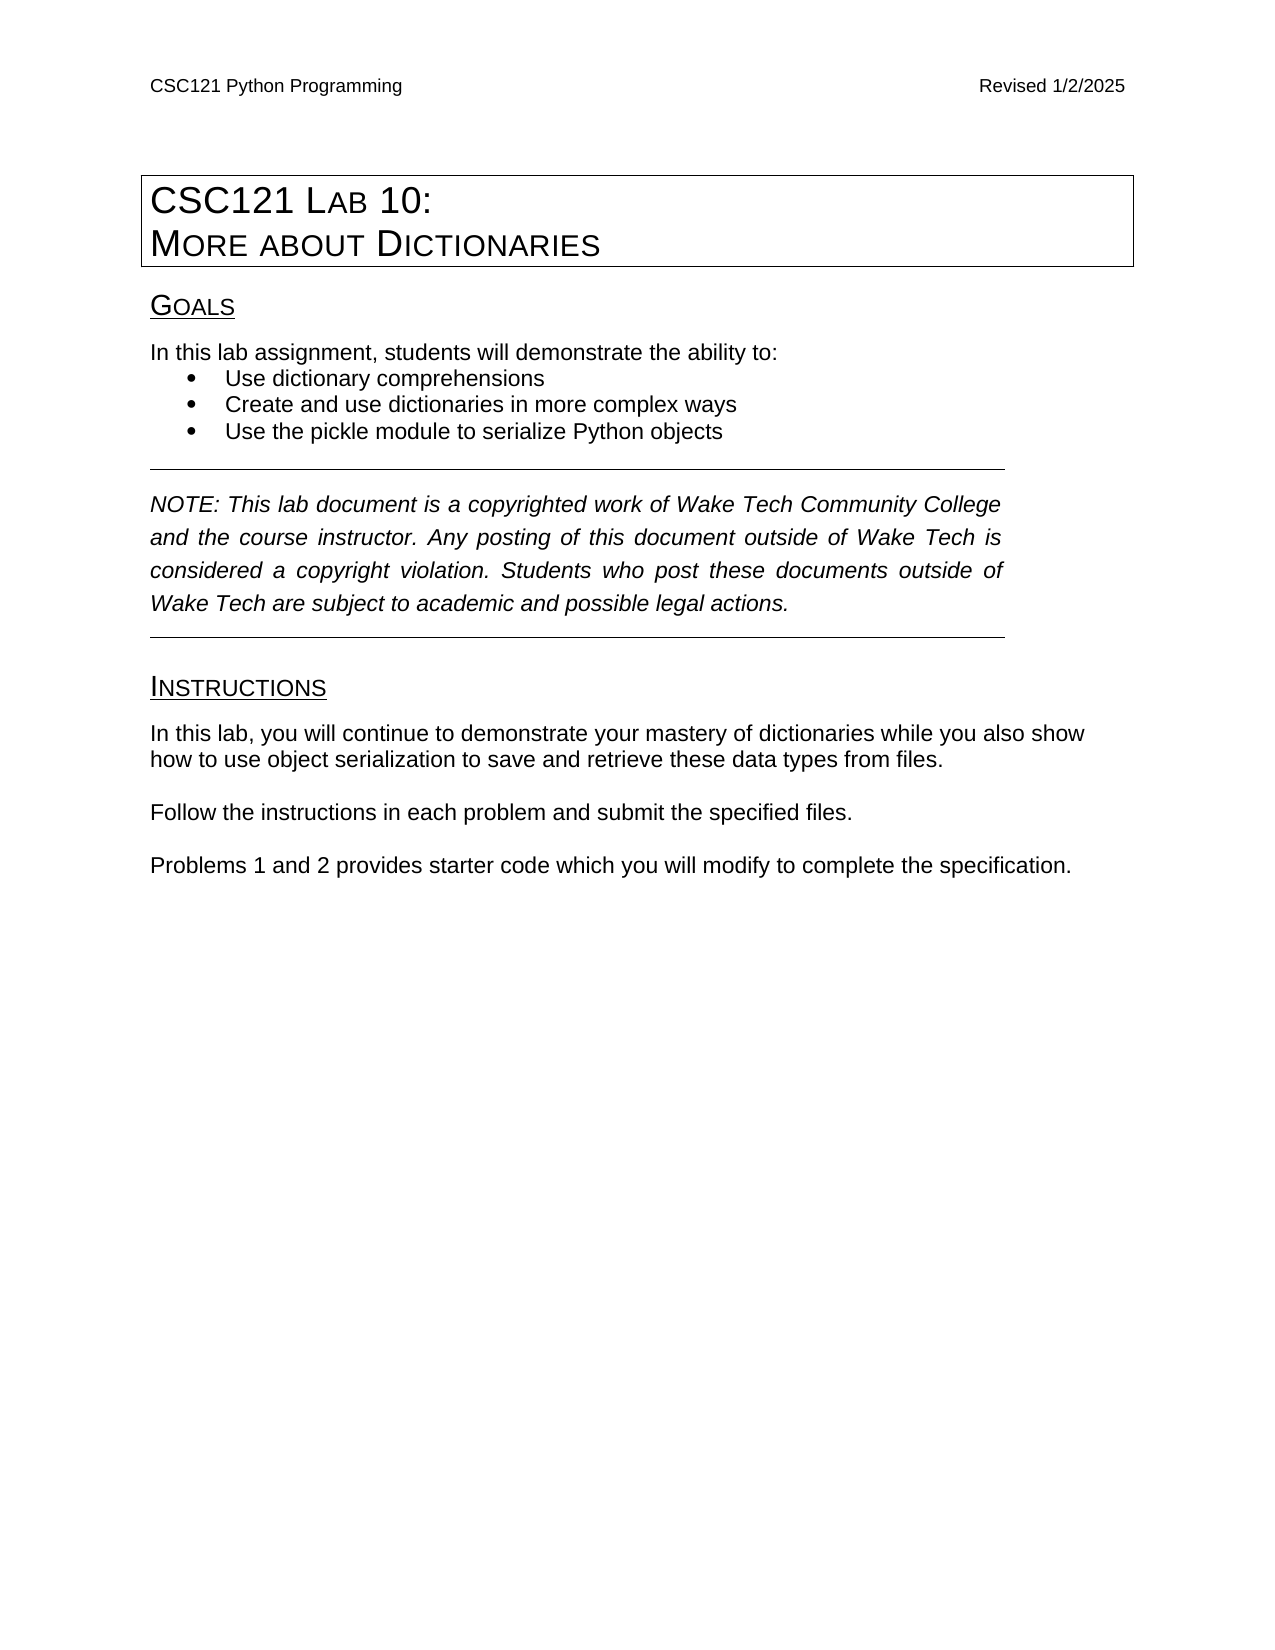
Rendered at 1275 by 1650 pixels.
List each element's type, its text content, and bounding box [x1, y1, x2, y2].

list Create and use dictionaries in more complex ways [187, 391, 1125, 418]
subtitle CSC121 Lab 10: More about Dictionaries [142, 176, 1133, 266]
text Problems 1 and 2 provides starter code which you will modify to complete the specification. [150, 852, 1125, 878]
list Use dictionary comprehensions [187, 365, 1125, 391]
text In this lab assignment, students will demonstrate the ability to: [150, 339, 1125, 365]
text NOTE: This lab document is a copyrighted work of Wake Tech Community College and the course instructor. Any posting of this document outside of Wake Tech is considered a copyright violation. Students who post these documents outside of Wake Tech are subject to academic and possible legal actions. [150, 470, 1005, 637]
list Use the pickle module to serialize Python objects [187, 418, 1125, 444]
subtitle Instructions [150, 669, 1125, 703]
subtitle Goals [150, 288, 1125, 322]
text In this lab, you will continue to demonstrate your mastery of dictionaries while you also show how to use object serialization to save and retrieve these data types from files. [150, 720, 1125, 772]
text Follow the instructions in each problem and submit the specified files. [150, 799, 1125, 825]
